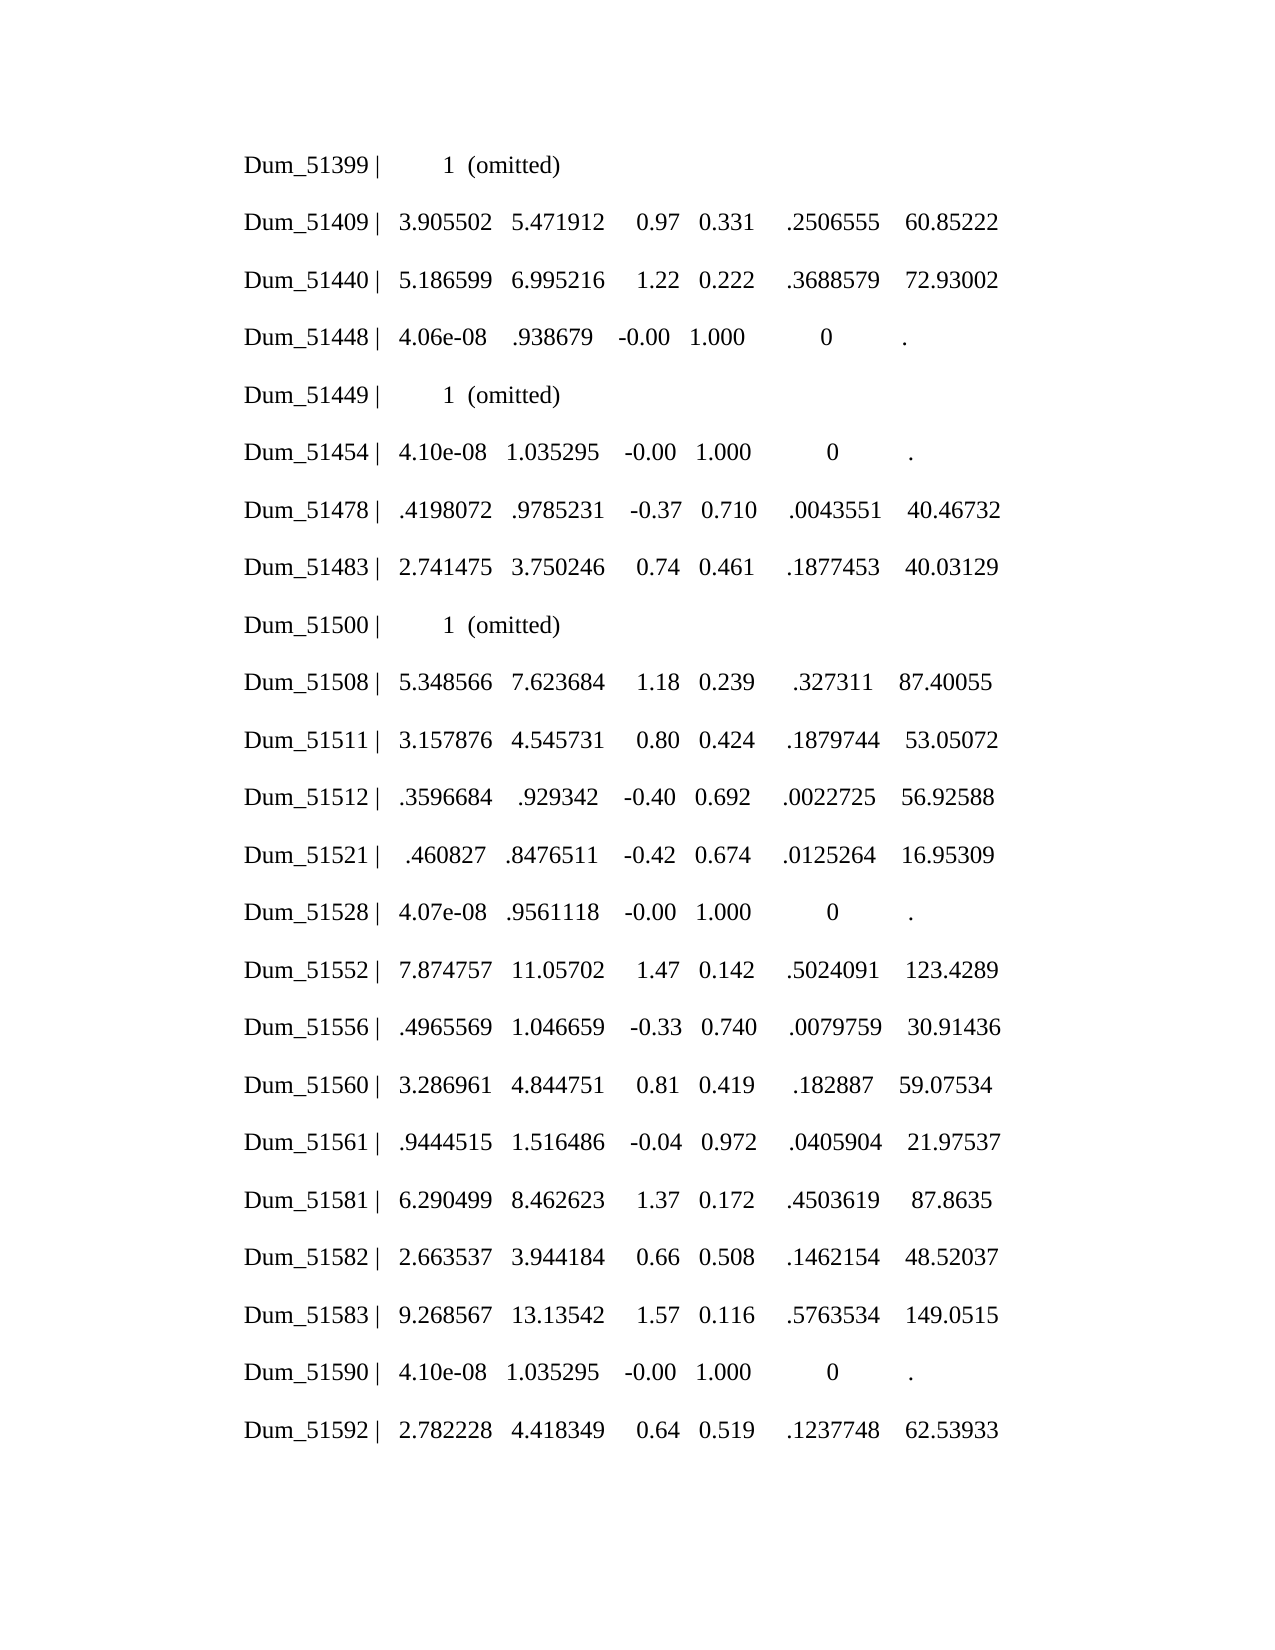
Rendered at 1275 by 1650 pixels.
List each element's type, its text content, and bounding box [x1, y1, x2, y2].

text Dum_51583 | 9.268567 13.13542 1.57 0.116 .5763534 149.0515 [150, 1300, 1125, 1329]
text Dum_51399 | 1 (omitted) [150, 150, 1125, 179]
text Dum_51508 | 5.348566 7.623684 1.18 0.239 .327311 87.40055 [150, 667, 1125, 696]
text Dum_51500 | 1 (omitted) [150, 610, 1125, 639]
text Dum_51483 | 2.741475 3.750246 0.74 0.461 .1877453 40.03129 [150, 552, 1125, 581]
text Dum_51552 | 7.874757 11.05702 1.47 0.142 .5024091 123.4289 [150, 955, 1125, 984]
text Dum_51448 | 4.06e-08 .938679 -0.00 1.000 0 . [150, 322, 1125, 351]
text Dum_51561 | .9444515 1.516486 -0.04 0.972 .0405904 21.97537 [150, 1127, 1125, 1156]
text Dum_51440 | 5.186599 6.995216 1.22 0.222 .3688579 72.93002 [150, 265, 1125, 294]
text Dum_51521 | .460827 .8476511 -0.42 0.674 .0125264 16.95309 [150, 840, 1125, 869]
text Dum_51511 | 3.157876 4.545731 0.80 0.424 .1879744 53.05072 [150, 725, 1125, 754]
text Dum_51560 | 3.286961 4.844751 0.81 0.419 .182887 59.07534 [150, 1070, 1125, 1099]
text Dum_51581 | 6.290499 8.462623 1.37 0.172 .4503619 87.8635 [150, 1185, 1125, 1214]
text Dum_51478 | .4198072 .9785231 -0.37 0.710 .0043551 40.46732 [150, 495, 1125, 524]
text Dum_51556 | .4965569 1.046659 -0.33 0.740 .0079759 30.91436 [150, 1012, 1125, 1041]
text Dum_51590 | 4.10e-08 1.035295 -0.00 1.000 0 . [150, 1357, 1125, 1386]
text Dum_51582 | 2.663537 3.944184 0.66 0.508 .1462154 48.52037 [150, 1242, 1125, 1271]
text Dum_51449 | 1 (omitted) [150, 380, 1125, 409]
text Dum_51592 | 2.782228 4.418349 0.64 0.519 .1237748 62.53933 [150, 1415, 1125, 1444]
text Dum_51454 | 4.10e-08 1.035295 -0.00 1.000 0 . [150, 437, 1125, 466]
text Dum_51528 | 4.07e-08 .9561118 -0.00 1.000 0 . [150, 897, 1125, 926]
text Dum_51512 | .3596684 .929342 -0.40 0.692 .0022725 56.92588 [150, 782, 1125, 811]
text Dum_51409 | 3.905502 5.471912 0.97 0.331 .2506555 60.85222 [150, 207, 1125, 236]
